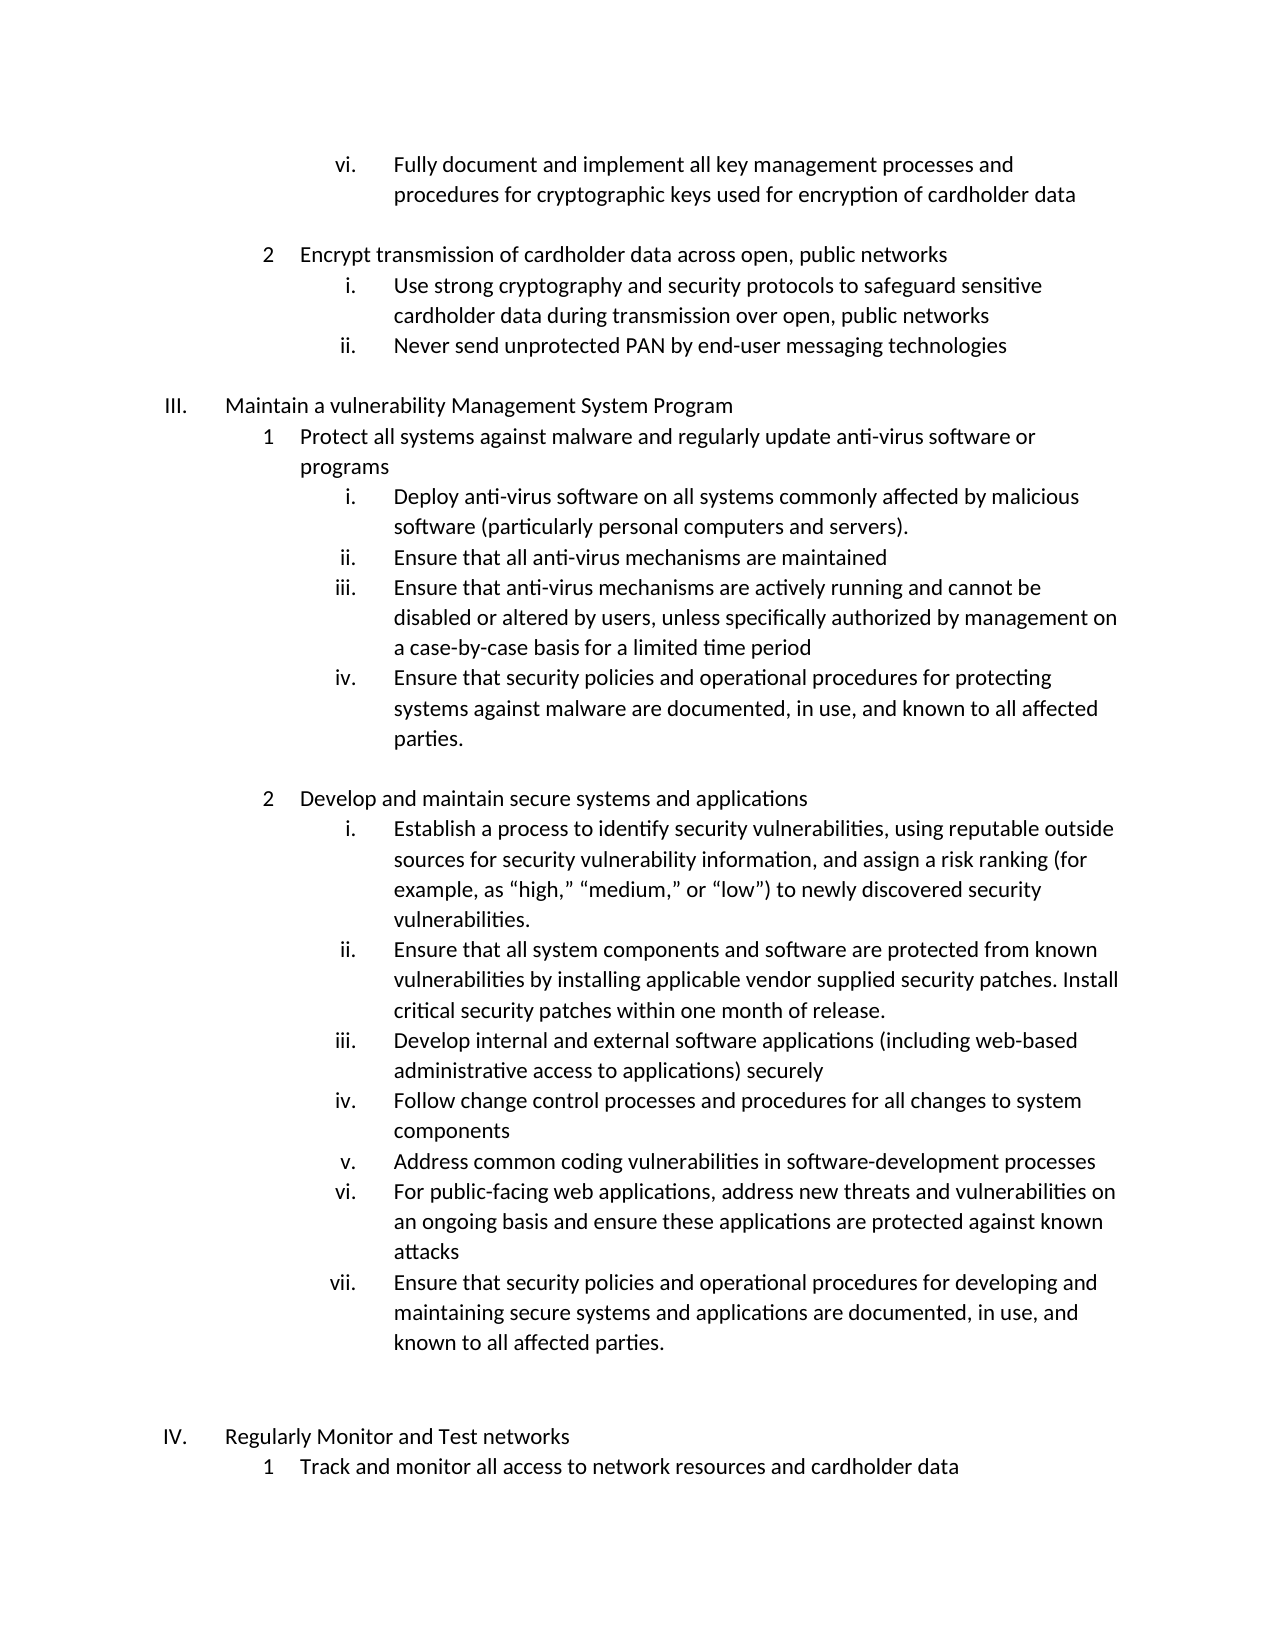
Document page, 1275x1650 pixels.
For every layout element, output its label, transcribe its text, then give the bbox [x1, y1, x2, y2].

list Encrypt transmission of cardholder data across open, public networks [262, 241, 1125, 269]
list Protect all systems against malware and regularly update anti-virus software or programs [262, 422, 1125, 480]
list Ensure that security policies and operational procedures for developing and maintaining secure systems and applications are documented, in use, and known to all affected parties. [356, 1268, 1125, 1356]
list Address common coding vulnerabilities in software-development processes [356, 1147, 1125, 1175]
list Use strong cryptography and security protocols to safeguard sensitive cardholder data during transmission over open, public networks [356, 271, 1125, 329]
list Ensure that anti-virus mechanisms are actively running and cannot be disabled or altered by users, unless specifically authorized by management on a case-by-case basis for a limited time period [356, 573, 1125, 661]
list Never send unprotected PAN by end-user messaging technologies [356, 331, 1125, 359]
list Deploy anti-virus software on all systems commonly affected by malicious software (particularly personal computers and servers). [356, 482, 1125, 541]
list Maintain a vulnerability Management System Program [187, 392, 1125, 420]
list Ensure that all system components and software are protected from known vulnerabilities by installing applicable vendor supplied security patches. Install critical security patches within one month of release. [356, 935, 1125, 1024]
list Track and monitor all access to network resources and cardholder data [262, 1452, 1125, 1480]
list Develop and maintain secure systems and applications [262, 784, 1125, 812]
list Ensure that all anti-virus mechanisms are maintained [356, 543, 1125, 571]
list Fully document and implement all key management processes and procedures for cryptographic keys used for encryption of cardholder data [356, 150, 1125, 208]
list Establish a process to identify security vulnerabilities, using reputable outside sources for security vulnerability information, and assign a risk ranking (for example, as “high,” “medium,” or “low”) to newly discovered security vulnerabilities. [356, 814, 1125, 933]
list Regularly Monitor and Test networks [187, 1422, 1125, 1450]
list For public-facing web applications, address new threats and vulnerabilities on an ongoing basis and ensure these applications are protected against known attacks [356, 1177, 1125, 1266]
list Develop internal and external software applications (including web-based administrative access to applications) securely [356, 1026, 1125, 1084]
list Ensure that security policies and operational procedures for protecting systems against malware are documented, in use, and known to all affected parties. [356, 663, 1125, 752]
list Follow change control processes and procedures for all changes to system components [356, 1086, 1125, 1145]
